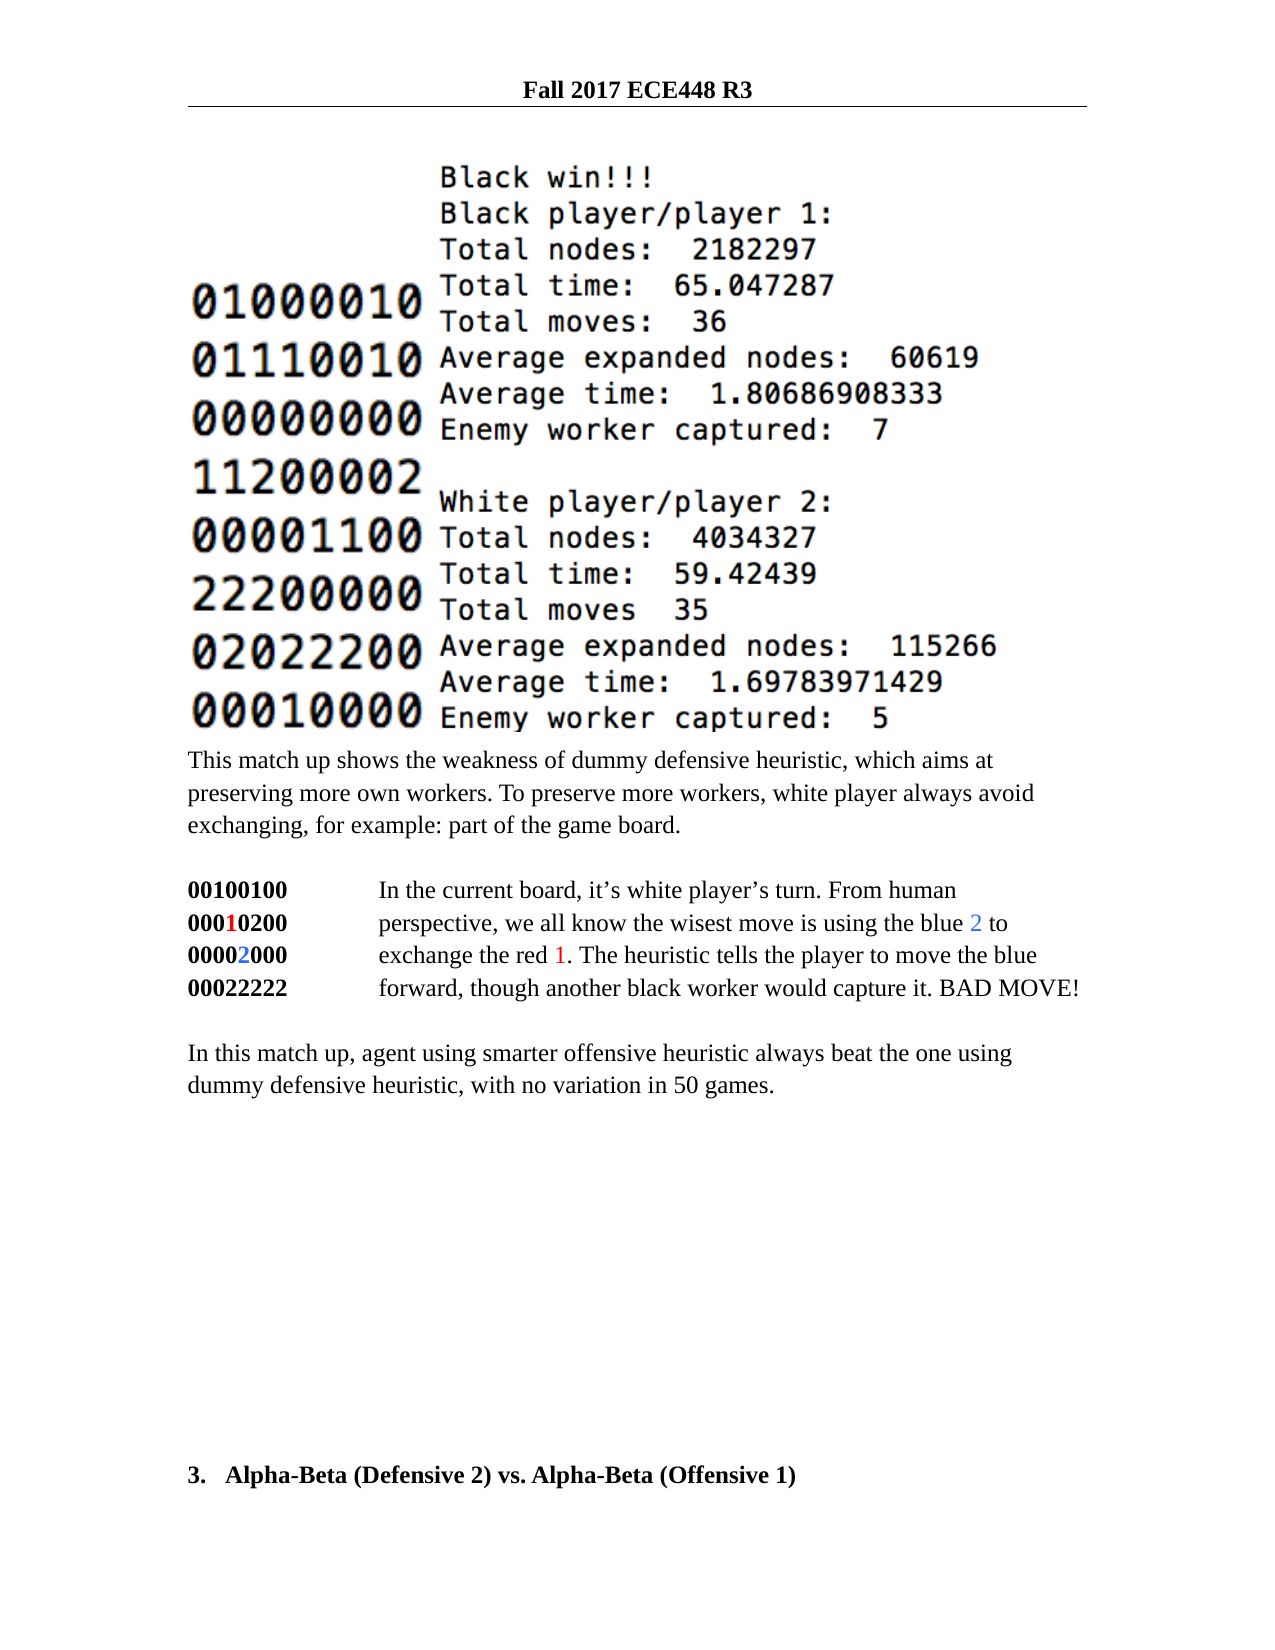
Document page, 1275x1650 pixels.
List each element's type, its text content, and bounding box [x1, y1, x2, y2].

text 00002000 exchange the red 1. The heuristic tells the player to move the blue [187, 939, 1087, 971]
text 00100100 In the current board, it’s white player’s turn. From human [187, 874, 1087, 906]
text 00010200 perspective, we all know the wisest move is using the blue 2 to [187, 906, 1087, 939]
list Alpha-Beta (Defensive 2) vs. Alpha-Beta (Offensive 1) [187, 1459, 1087, 1491]
text This match up shows the weakness of dummy defensive heuristic, which aims at preserving more own workers. To preserve more workers, white player always avoid exchanging, for example: part of the game board. [187, 744, 1087, 841]
picture [187, 271, 432, 732]
text In this match up, agent using smarter offensive heuristic always beat the one using dummy defensive heuristic, with no variation in 50 games. [187, 1036, 1087, 1101]
text 00022222 forward, though another black worker would capture it. BAD MOVE! [187, 971, 1087, 1004]
picture [436, 158, 1005, 732]
